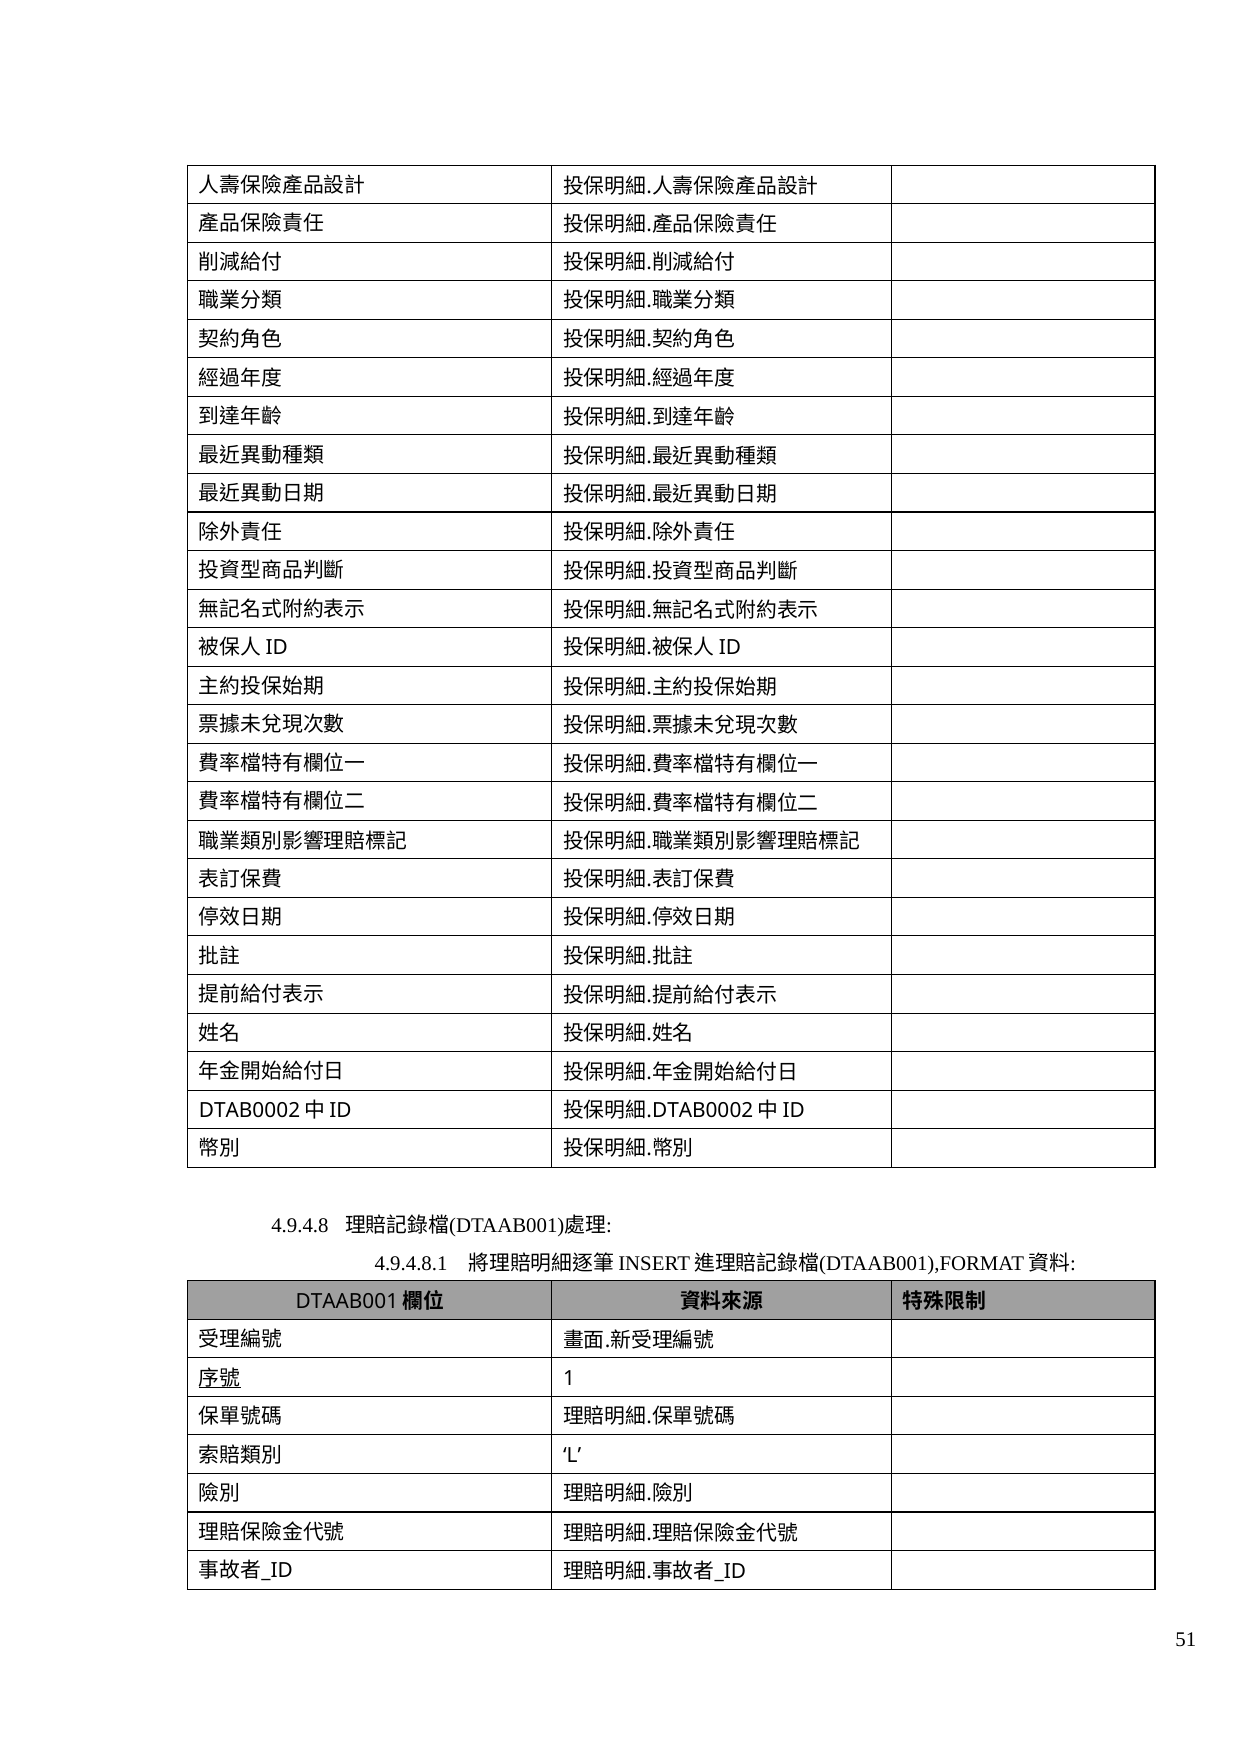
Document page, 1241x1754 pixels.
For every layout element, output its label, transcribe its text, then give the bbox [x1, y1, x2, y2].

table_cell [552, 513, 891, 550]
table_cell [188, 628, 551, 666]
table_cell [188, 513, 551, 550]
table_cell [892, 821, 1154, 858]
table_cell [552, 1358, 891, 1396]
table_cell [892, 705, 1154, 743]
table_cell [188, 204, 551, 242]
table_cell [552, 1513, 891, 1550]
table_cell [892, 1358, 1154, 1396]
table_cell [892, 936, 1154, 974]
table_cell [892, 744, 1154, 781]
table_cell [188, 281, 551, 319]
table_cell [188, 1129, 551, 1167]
list 理賠記錄檔(DTAAB001)處理: [271, 1205, 1196, 1243]
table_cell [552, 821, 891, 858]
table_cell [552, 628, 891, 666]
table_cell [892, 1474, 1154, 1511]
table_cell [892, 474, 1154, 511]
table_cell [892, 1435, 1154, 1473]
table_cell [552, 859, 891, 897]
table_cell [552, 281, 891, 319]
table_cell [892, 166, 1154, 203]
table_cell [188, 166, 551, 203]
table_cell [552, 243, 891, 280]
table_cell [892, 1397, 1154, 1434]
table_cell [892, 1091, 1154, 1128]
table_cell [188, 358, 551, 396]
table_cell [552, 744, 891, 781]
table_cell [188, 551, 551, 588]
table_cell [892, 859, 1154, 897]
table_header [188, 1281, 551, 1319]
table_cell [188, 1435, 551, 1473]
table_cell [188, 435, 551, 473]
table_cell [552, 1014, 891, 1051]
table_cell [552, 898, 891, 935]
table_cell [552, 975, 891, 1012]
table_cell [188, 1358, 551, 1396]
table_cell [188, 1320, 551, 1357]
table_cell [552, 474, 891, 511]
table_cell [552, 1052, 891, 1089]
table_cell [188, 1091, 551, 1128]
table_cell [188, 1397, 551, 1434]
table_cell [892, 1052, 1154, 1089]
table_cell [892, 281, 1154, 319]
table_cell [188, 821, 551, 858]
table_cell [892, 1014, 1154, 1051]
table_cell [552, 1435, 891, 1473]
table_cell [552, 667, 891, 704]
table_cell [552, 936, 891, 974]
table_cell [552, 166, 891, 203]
list 將理賠明細逐筆INSERT進理賠記錄檔(DTAAB001),FORMAT資料: [374, 1243, 1196, 1280]
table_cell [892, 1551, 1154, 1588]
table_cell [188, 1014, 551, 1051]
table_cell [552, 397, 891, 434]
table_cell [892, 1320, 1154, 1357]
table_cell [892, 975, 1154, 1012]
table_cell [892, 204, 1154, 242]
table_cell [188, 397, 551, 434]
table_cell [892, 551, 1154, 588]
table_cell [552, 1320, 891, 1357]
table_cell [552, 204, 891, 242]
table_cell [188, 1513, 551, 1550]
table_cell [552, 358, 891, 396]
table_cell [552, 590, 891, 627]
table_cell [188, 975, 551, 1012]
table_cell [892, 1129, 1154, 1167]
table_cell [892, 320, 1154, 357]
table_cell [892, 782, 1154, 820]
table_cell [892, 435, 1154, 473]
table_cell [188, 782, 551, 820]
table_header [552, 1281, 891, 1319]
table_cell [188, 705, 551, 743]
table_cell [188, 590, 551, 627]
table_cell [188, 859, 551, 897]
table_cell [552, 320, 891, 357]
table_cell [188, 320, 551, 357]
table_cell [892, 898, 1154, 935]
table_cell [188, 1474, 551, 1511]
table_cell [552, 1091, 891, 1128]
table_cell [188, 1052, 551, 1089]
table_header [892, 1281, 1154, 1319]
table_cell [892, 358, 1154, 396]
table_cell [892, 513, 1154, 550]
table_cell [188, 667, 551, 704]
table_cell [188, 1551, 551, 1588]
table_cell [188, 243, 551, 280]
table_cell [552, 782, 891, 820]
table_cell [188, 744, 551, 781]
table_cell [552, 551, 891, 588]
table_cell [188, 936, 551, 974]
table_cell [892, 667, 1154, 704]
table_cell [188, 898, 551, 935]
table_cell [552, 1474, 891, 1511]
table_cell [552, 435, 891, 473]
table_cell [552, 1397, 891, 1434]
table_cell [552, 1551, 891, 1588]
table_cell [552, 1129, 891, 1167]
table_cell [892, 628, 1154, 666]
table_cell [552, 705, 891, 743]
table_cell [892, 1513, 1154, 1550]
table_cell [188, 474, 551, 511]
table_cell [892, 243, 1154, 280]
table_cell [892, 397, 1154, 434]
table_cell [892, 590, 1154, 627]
